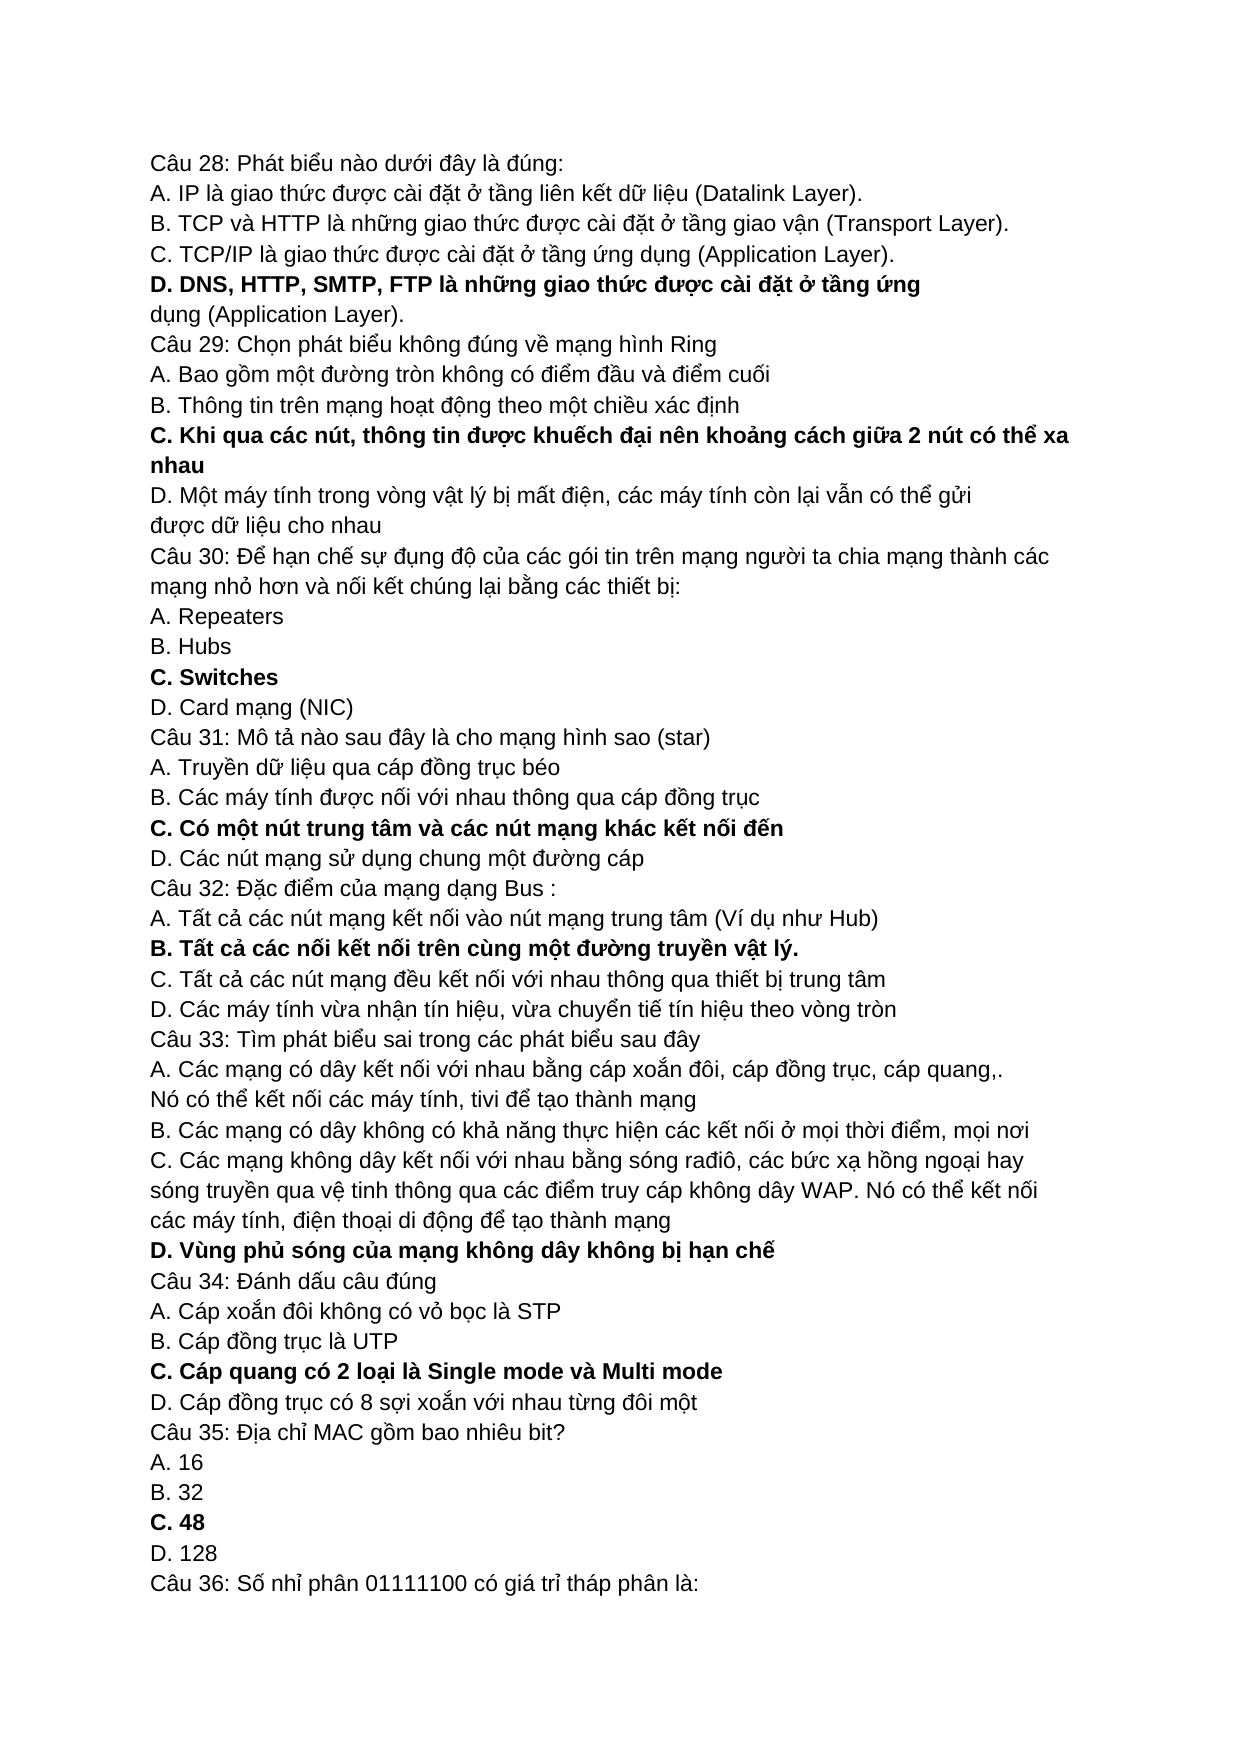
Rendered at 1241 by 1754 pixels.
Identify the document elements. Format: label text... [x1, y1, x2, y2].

text C. Có một nút trung tâm và các nút mạng khác kết nối đến [150, 814, 1090, 841]
text nhau [150, 452, 1090, 478]
text B. TCP và HTTP là những giao thức được cài đặt ở tầng giao vận (Transport Layer). [150, 210, 1090, 237]
text Câu 36: Số nhỉ phân 01111100 có giá trỉ tháp phân là: [150, 1570, 1090, 1596]
text C. TCP/IP là giao thức được cài đặt ở tầng ứng dụng (Application Layer). [150, 241, 1090, 267]
text các máy tính, điện thoại di động để tạo thành mạng [150, 1207, 1090, 1234]
text D. DNS, HTTP, SMTP, FTP là những giao thức được cài đặt ở tầng ứng [150, 271, 1090, 297]
text D. Vùng phủ sóng của mạng không dây không bị hạn chế [150, 1237, 1090, 1264]
text D. 128 [150, 1539, 1090, 1566]
text Câu 28: Phát biểu nào dưới đây là đúng: [150, 150, 1090, 176]
text A. Tất cả các nút mạng kết nối vào nút mạng trung tâm (Ví dụ như Hub) [150, 905, 1090, 932]
text A. Repeaters [150, 603, 1090, 629]
text B. Các máy tính được nối với nhau thông qua cáp đồng trục [150, 784, 1090, 811]
text B. Thông tin trên mạng hoạt động theo một chiều xác định [150, 392, 1090, 418]
text C. Cáp quang có 2 loại là Single mode và Multi mode [150, 1358, 1090, 1385]
text Nó có thể kết nối các máy tính, tivi để tạo thành mạng [150, 1086, 1090, 1113]
text Câu 34: Đánh dấu câu đúng [150, 1268, 1090, 1294]
text B. Các mạng có dây không có khả năng thực hiện các kết nối ở mọi thời điểm, mọi nơi [150, 1117, 1090, 1143]
text C. Các mạng không dây kết nối với nhau bằng sóng rađiô, các bức xạ hồng ngoại hay [150, 1147, 1090, 1173]
text A. Cáp xoắn đôi không có vỏ bọc là STP [150, 1298, 1090, 1324]
text D. Các máy tính vừa nhận tín hiệu, vừa chuyển tiế tín hiệu theo vòng tròn [150, 996, 1090, 1022]
text A. Các mạng có dây kết nối với nhau bằng cáp xoắn đôi, cáp đồng trục, cáp quang,. [150, 1056, 1090, 1083]
text Câu 32: Đặc điểm của mạng dạng Bus : [150, 875, 1090, 901]
text A. Bao gồm một đường tròn không có điểm đầu và điểm cuối [150, 361, 1090, 388]
text D. Một máy tính trong vòng vật lý bị mất điện, các máy tính còn lại vẫn có thể gửi [150, 482, 1090, 509]
text B. Cáp đồng trục là UTP [150, 1328, 1090, 1354]
text C. 48 [150, 1509, 1090, 1536]
text B. Hubs [150, 633, 1090, 660]
text Câu 33: Tìm phát biểu sai trong các phát biểu sau đây [150, 1026, 1090, 1052]
text C. Khi qua các nút, thông tin được khuếch đại nên khoảng cách giữa 2 nút có thể xa [150, 422, 1090, 448]
text B. 32 [150, 1479, 1090, 1506]
text sóng truyền qua vệ tinh thông qua các điểm truy cáp không dây WAP. Nó có thể kết nối [150, 1177, 1090, 1203]
text C. Switches [150, 663, 1090, 690]
text B. Tất cả các nối kết nối trên cùng một đường truyền vật lý. [150, 935, 1090, 962]
text dụng (Application Layer). [150, 301, 1090, 327]
text D. Cáp đồng trục có 8 sợi xoắn với nhau từng đôi một [150, 1388, 1090, 1415]
text được dữ liệu cho nhau [150, 512, 1090, 539]
text Câu 29: Chọn phát biểu không đúng về mạng hình Ring [150, 331, 1090, 358]
text A. Truyền dữ liệu qua cáp đồng trục béo [150, 754, 1090, 781]
text D. Card mạng (NIC) [150, 694, 1090, 720]
text D. Các nút mạng sử dụng chung một đường cáp [150, 845, 1090, 871]
text Câu 31: Mô tả nào sau đây là cho mạng hình sao (star) [150, 724, 1090, 750]
text C. Tất cả các nút mạng đều kết nối với nhau thông qua thiết bị trung tâm [150, 966, 1090, 992]
text Câu 30: Để hạn chế sự đụng độ của các gói tin trên mạng người ta chia mạng thành các [150, 543, 1090, 569]
text A. IP là giao thức được cài đặt ở tầng liên kết dữ liệu (Datalink Layer). [150, 180, 1090, 207]
text Câu 35: Địa chỉ MAC gồm bao nhiêu bit? [150, 1419, 1090, 1445]
text mạng nhỏ hơn và nối kết chúng lại bằng các thiết bị: [150, 573, 1090, 599]
text A. 16 [150, 1449, 1090, 1475]
